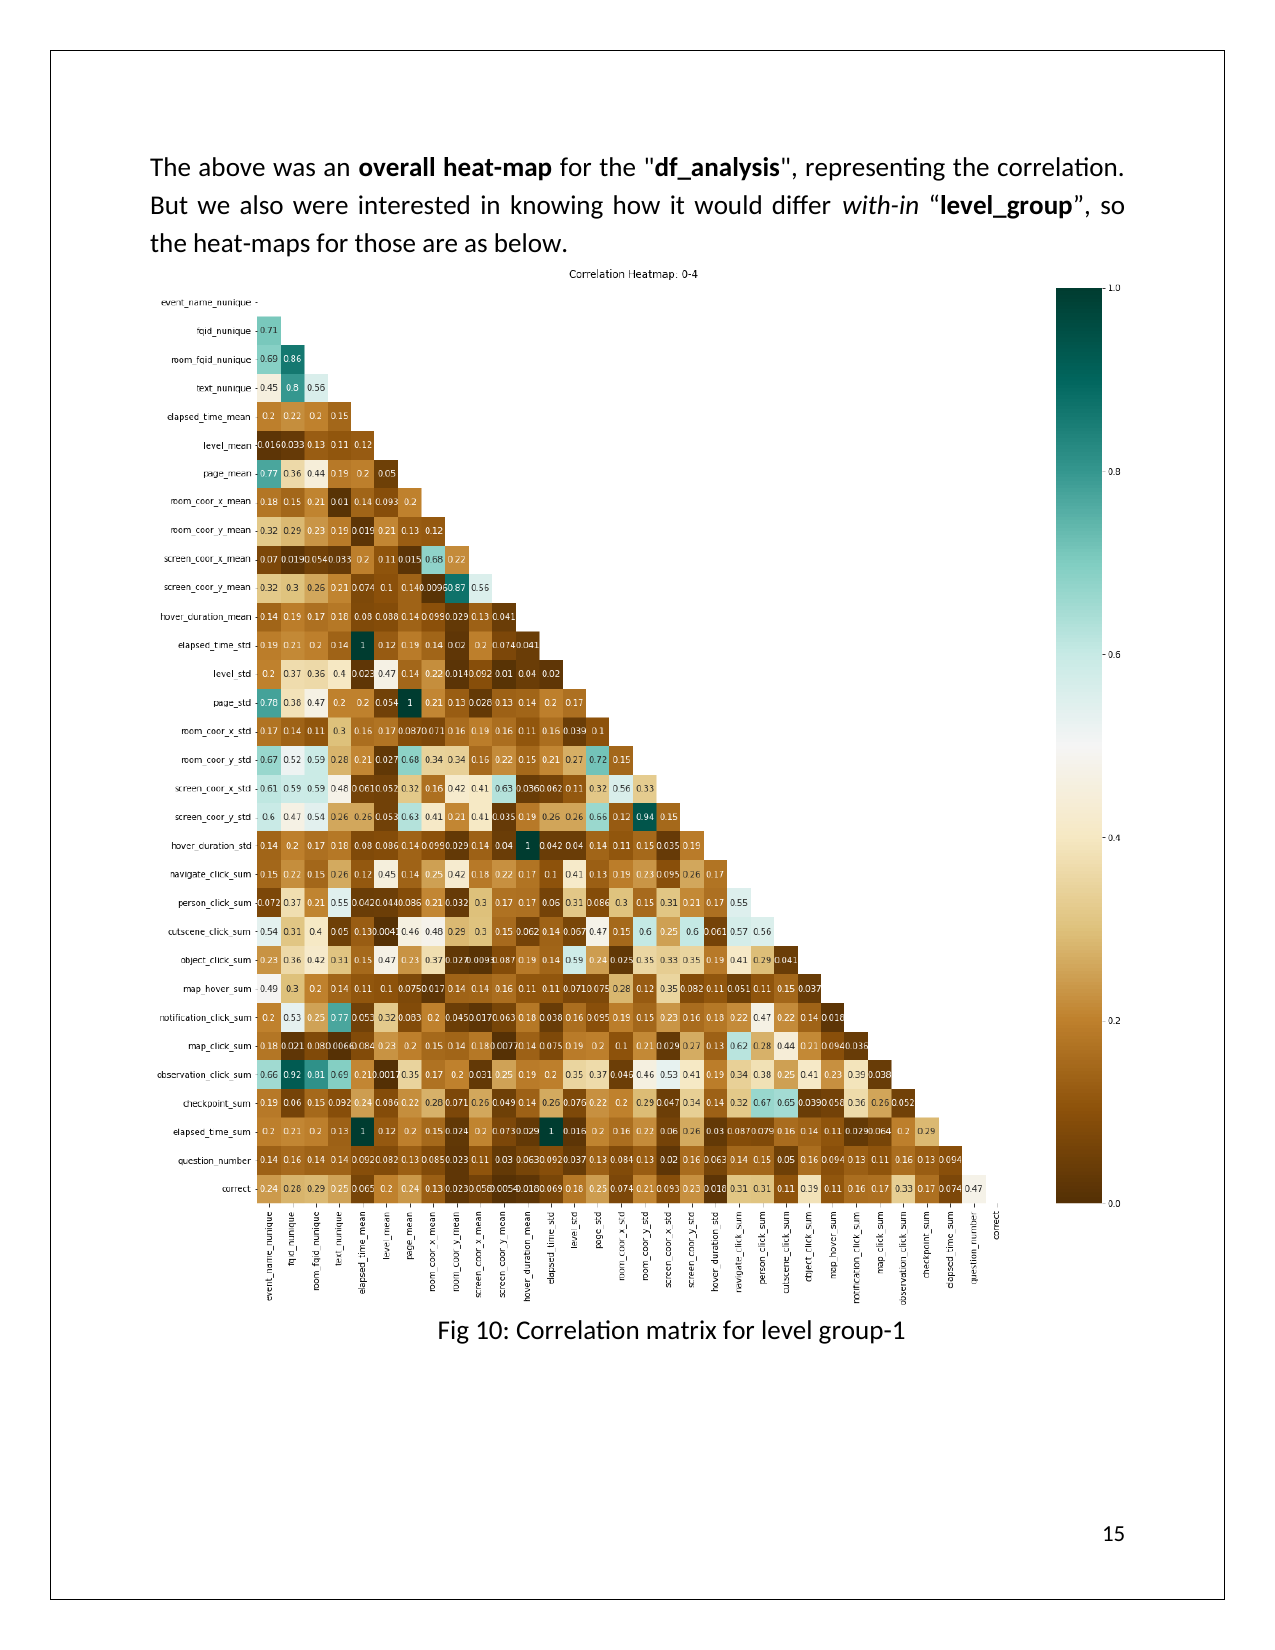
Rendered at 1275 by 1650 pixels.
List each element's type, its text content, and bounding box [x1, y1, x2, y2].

text Fig 10: Correlation matrix for level group-1 [150, 1313, 1125, 1347]
text The above was an overall heat-map for the "df_analysis", representing the correlation. But we also were interested in knowing how it would differ with-in “level_group”, so the heat-maps for those are as below. [150, 150, 1125, 259]
picture [150, 263, 1125, 1310]
